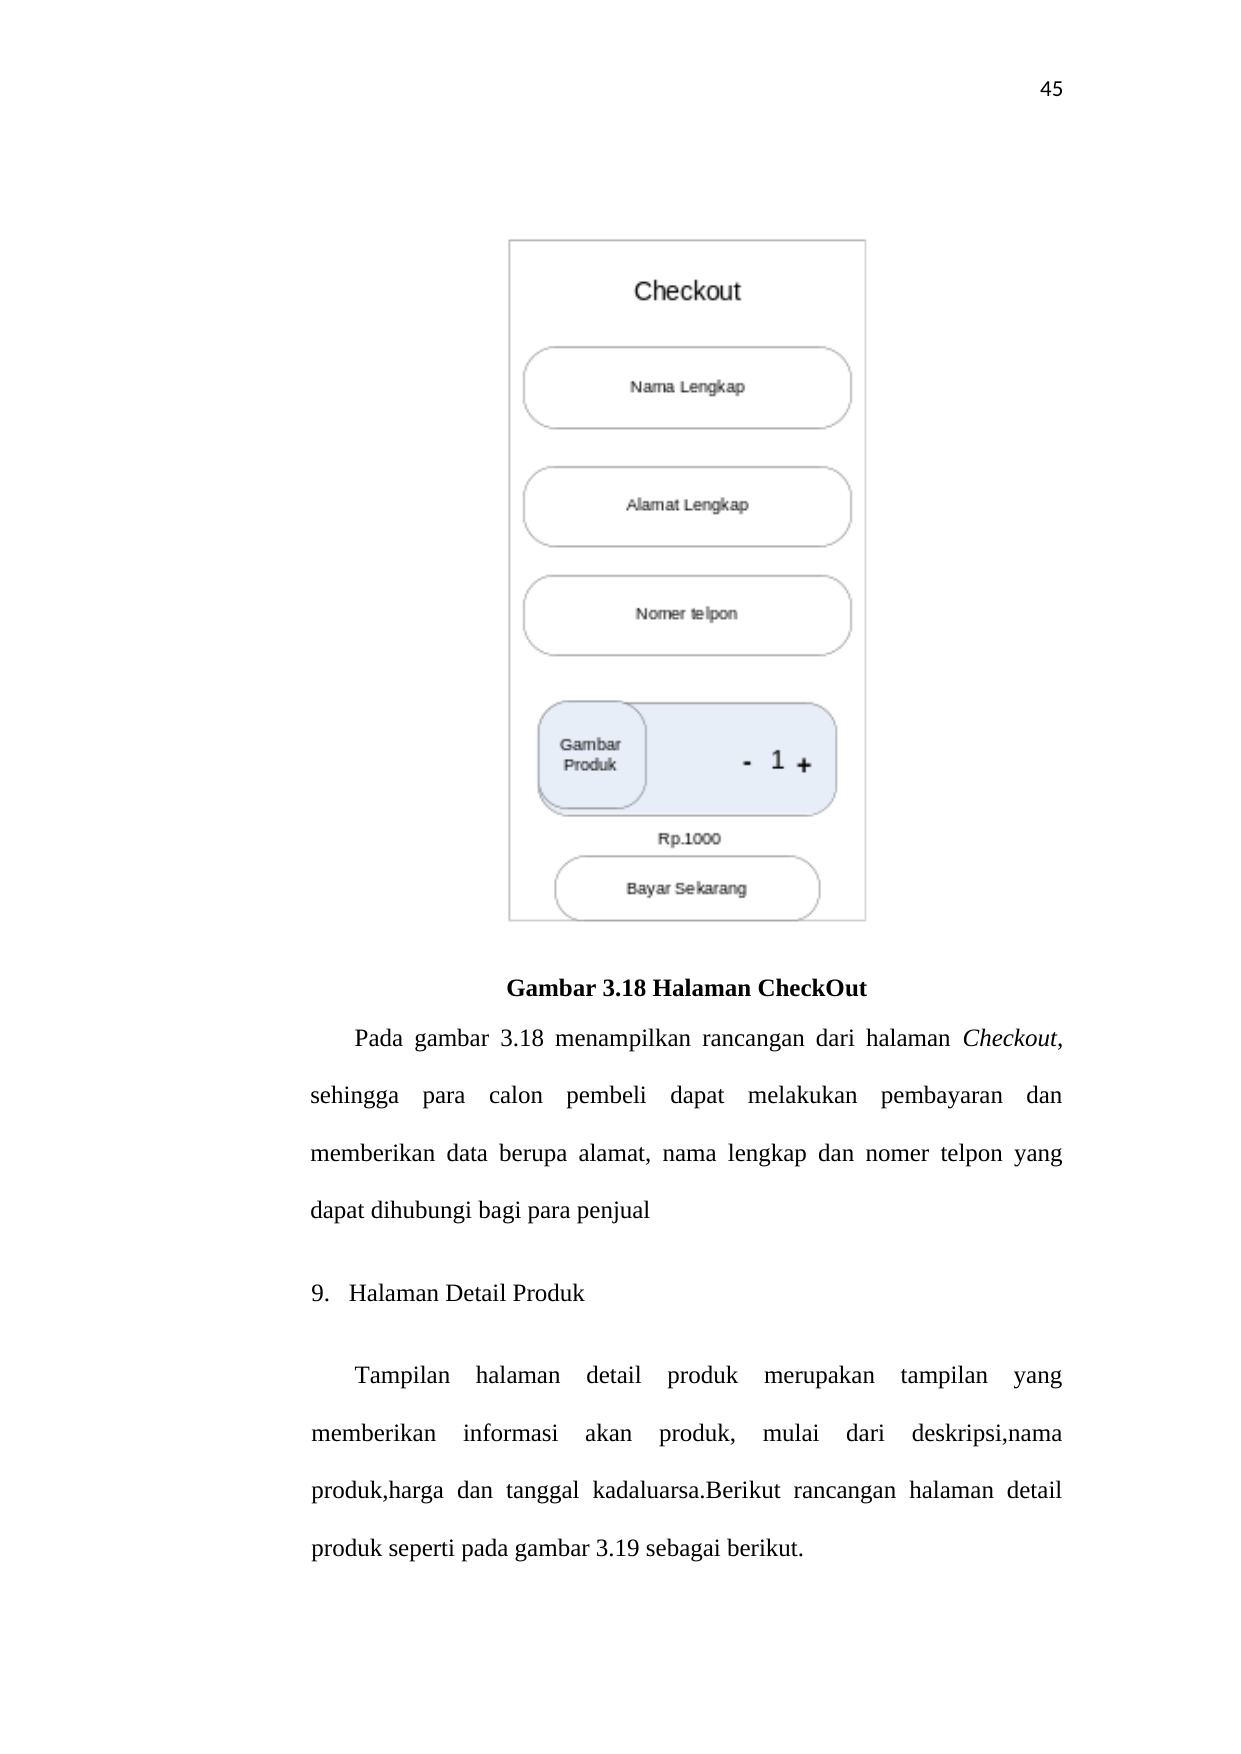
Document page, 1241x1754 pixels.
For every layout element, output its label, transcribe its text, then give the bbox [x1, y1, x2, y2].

text Tampilan halaman detail produk merupakan tampilan yang memberikan informasi akan produk, mulai dari deskripsi,nama produk,harga dan tanggal kadaluarsa.Berikut rancangan halaman detail produk seperti pada gambar 3.19 sebagai berikut. [311, 1361, 1063, 1562]
list Halaman Detail Produk [311, 1278, 1063, 1307]
text Pada gambar 3.18 menampilkan rancangan dari halaman Checkout, sehingga para calon pembeli dapat melakukan pembayaran dan memberikan data berupa alamat, nama lengkap dan nomer telpon yang dapat dihubungi bagi para penjual [310, 1023, 1063, 1224]
text Gambar 3.18 Halaman CheckOut [310, 973, 1063, 1002]
